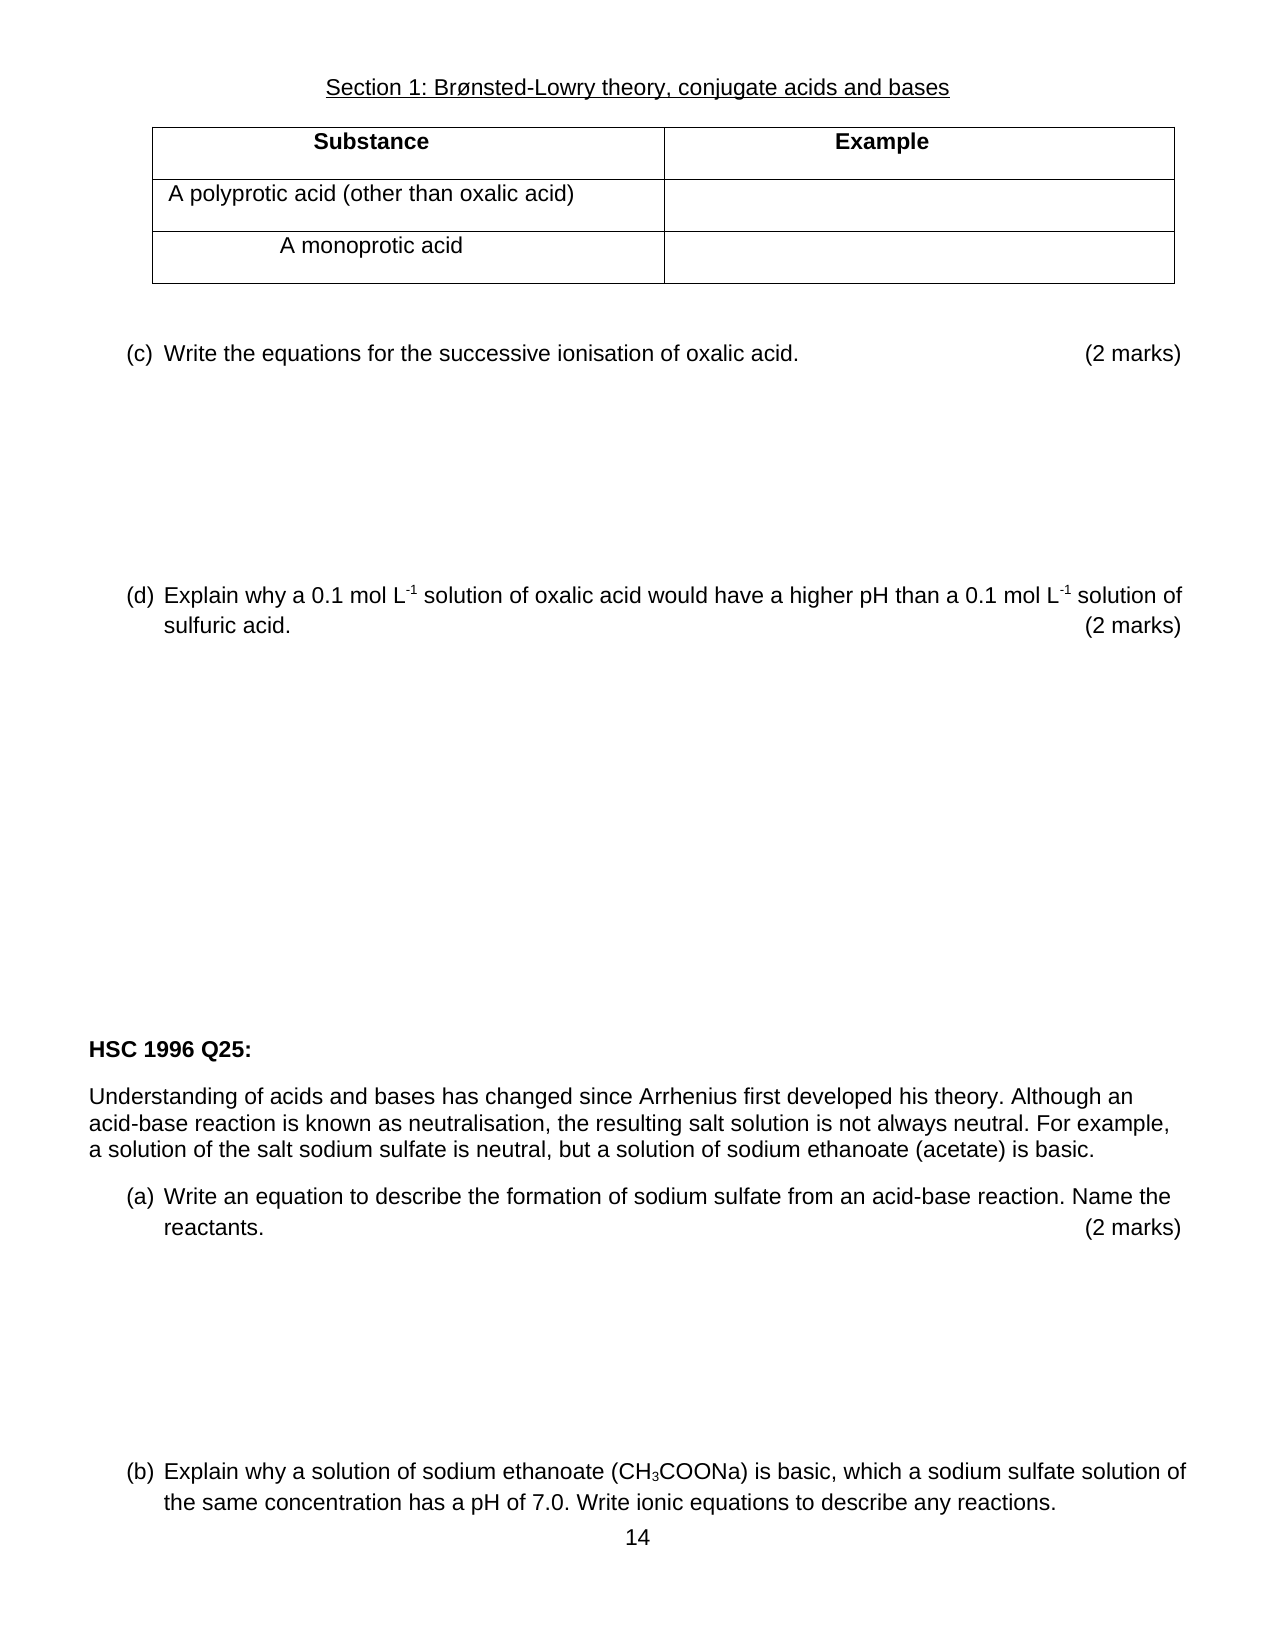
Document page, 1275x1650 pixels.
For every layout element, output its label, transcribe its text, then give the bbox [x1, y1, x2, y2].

table_header Example [665, 128, 1174, 179]
text HSC 1996 Q25: [89, 1036, 1186, 1062]
list Explain why a solution of sodium ethanoate (CH3COONa) is basic, which a sodium sulfate solution of the same concentration has a pH of 7.0. Write ionic equations to describe any reactions. [126, 1458, 1186, 1515]
list Write the equations for the successive ionisation of oxalic acid. (2 marks) [126, 340, 1186, 367]
table_cell A monoprotic acid [153, 232, 664, 283]
list Write an equation to describe the formation of sodium sulfate from an acid-base reaction. Name the reactants. (2 marks) [126, 1183, 1186, 1240]
table_cell [665, 180, 1174, 231]
list Explain why a 0.1 mol L-1 solution of oxalic acid would have a higher pH than a 0.1 mol L-1 solution of sulfuric acid. (2 marks) [126, 582, 1186, 639]
text Understanding of acids and bases has changed since Arrhenius first developed his theory. Although an acid-base reaction is known as neutralisation, the resulting salt solution is not always neutral. For example, a solution of the salt sodium sulfate is neutral, but a solution of sodium ethanoate (acetate) is basic. [89, 1083, 1186, 1162]
table_cell A polyprotic acid (other than oxalic acid) [153, 180, 664, 231]
table_header Substance [153, 128, 664, 179]
table_cell [665, 232, 1174, 283]
